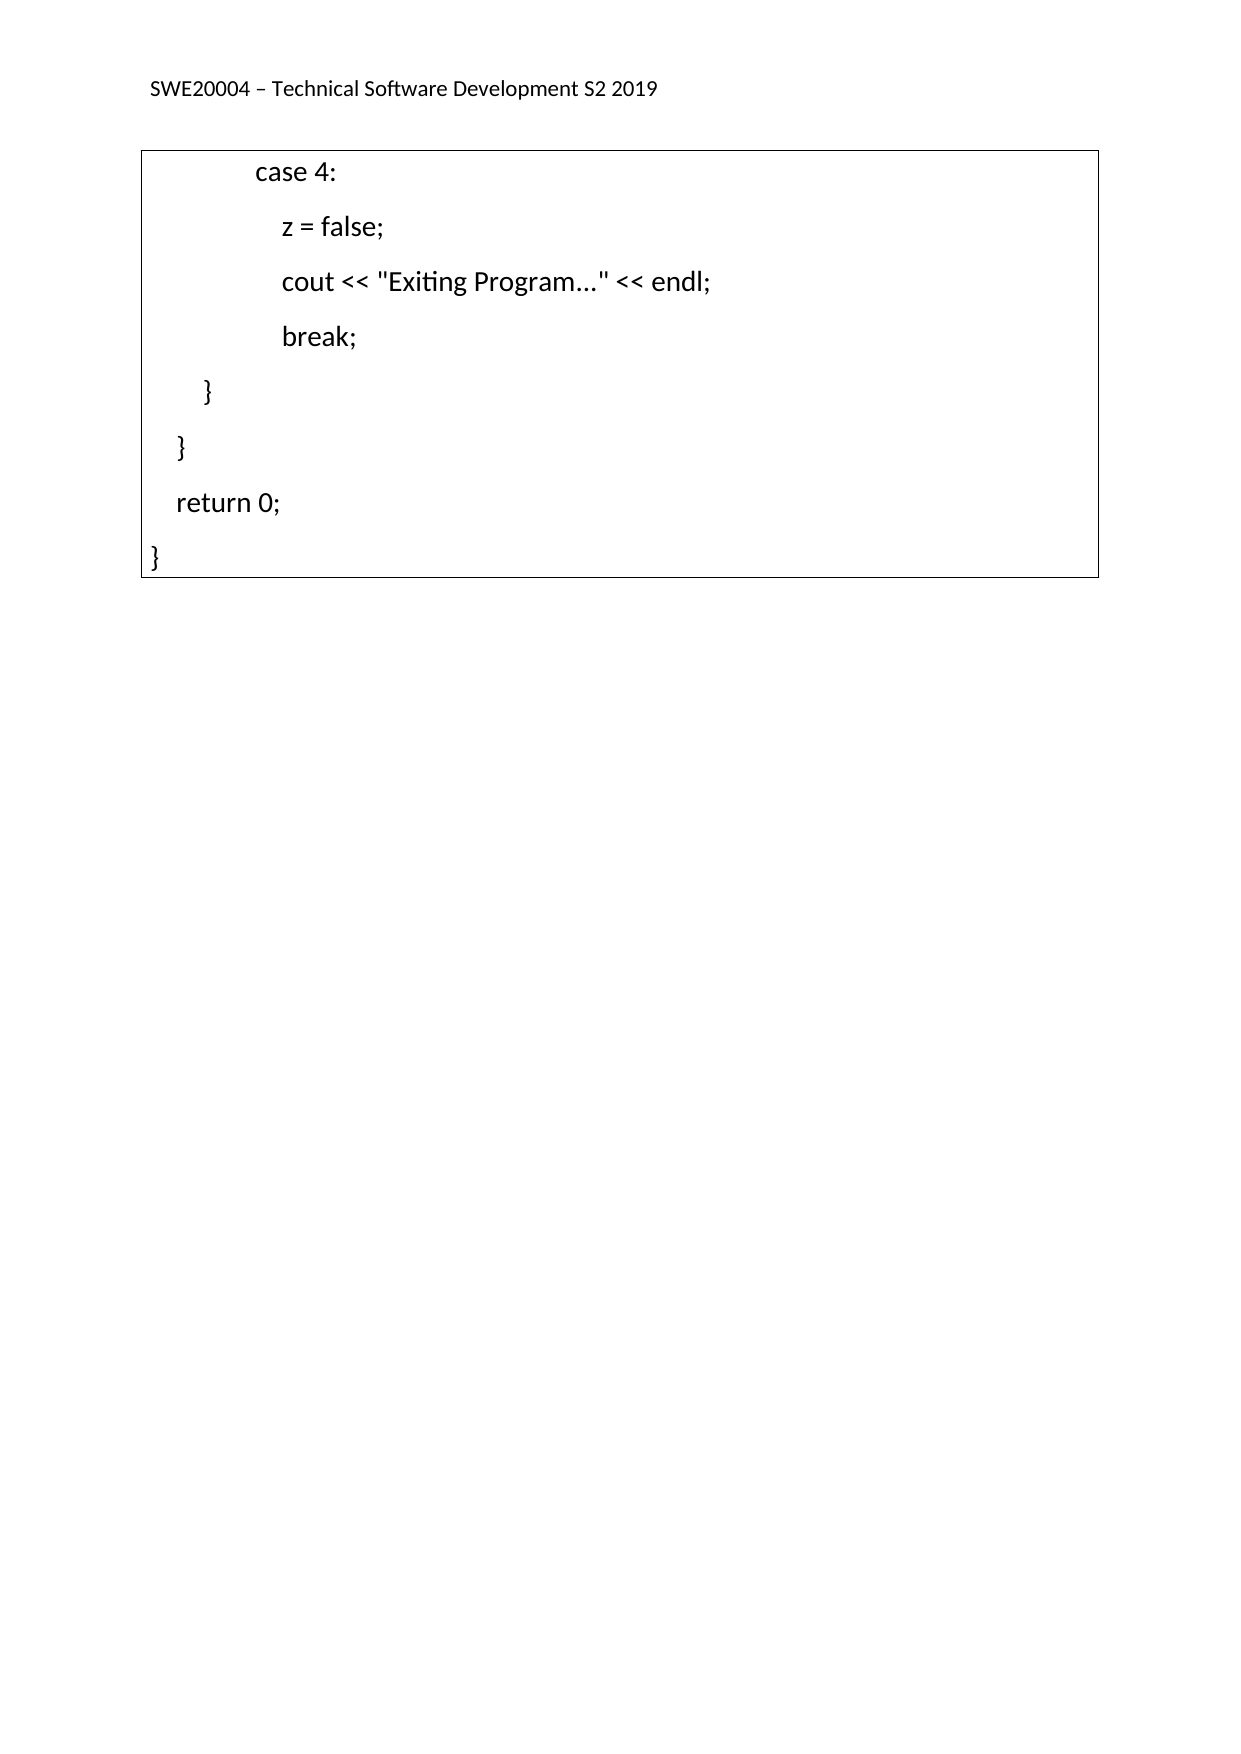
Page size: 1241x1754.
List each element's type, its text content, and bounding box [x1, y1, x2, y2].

text z = false; [142, 205, 1098, 244]
text } [142, 426, 1098, 464]
text } [142, 370, 1098, 409]
text break; [142, 315, 1098, 354]
text case 4: [142, 151, 1098, 189]
text } [142, 536, 1098, 577]
text cout << "Exiting Program..." << endl; [142, 260, 1098, 299]
text return 0; [142, 481, 1098, 519]
